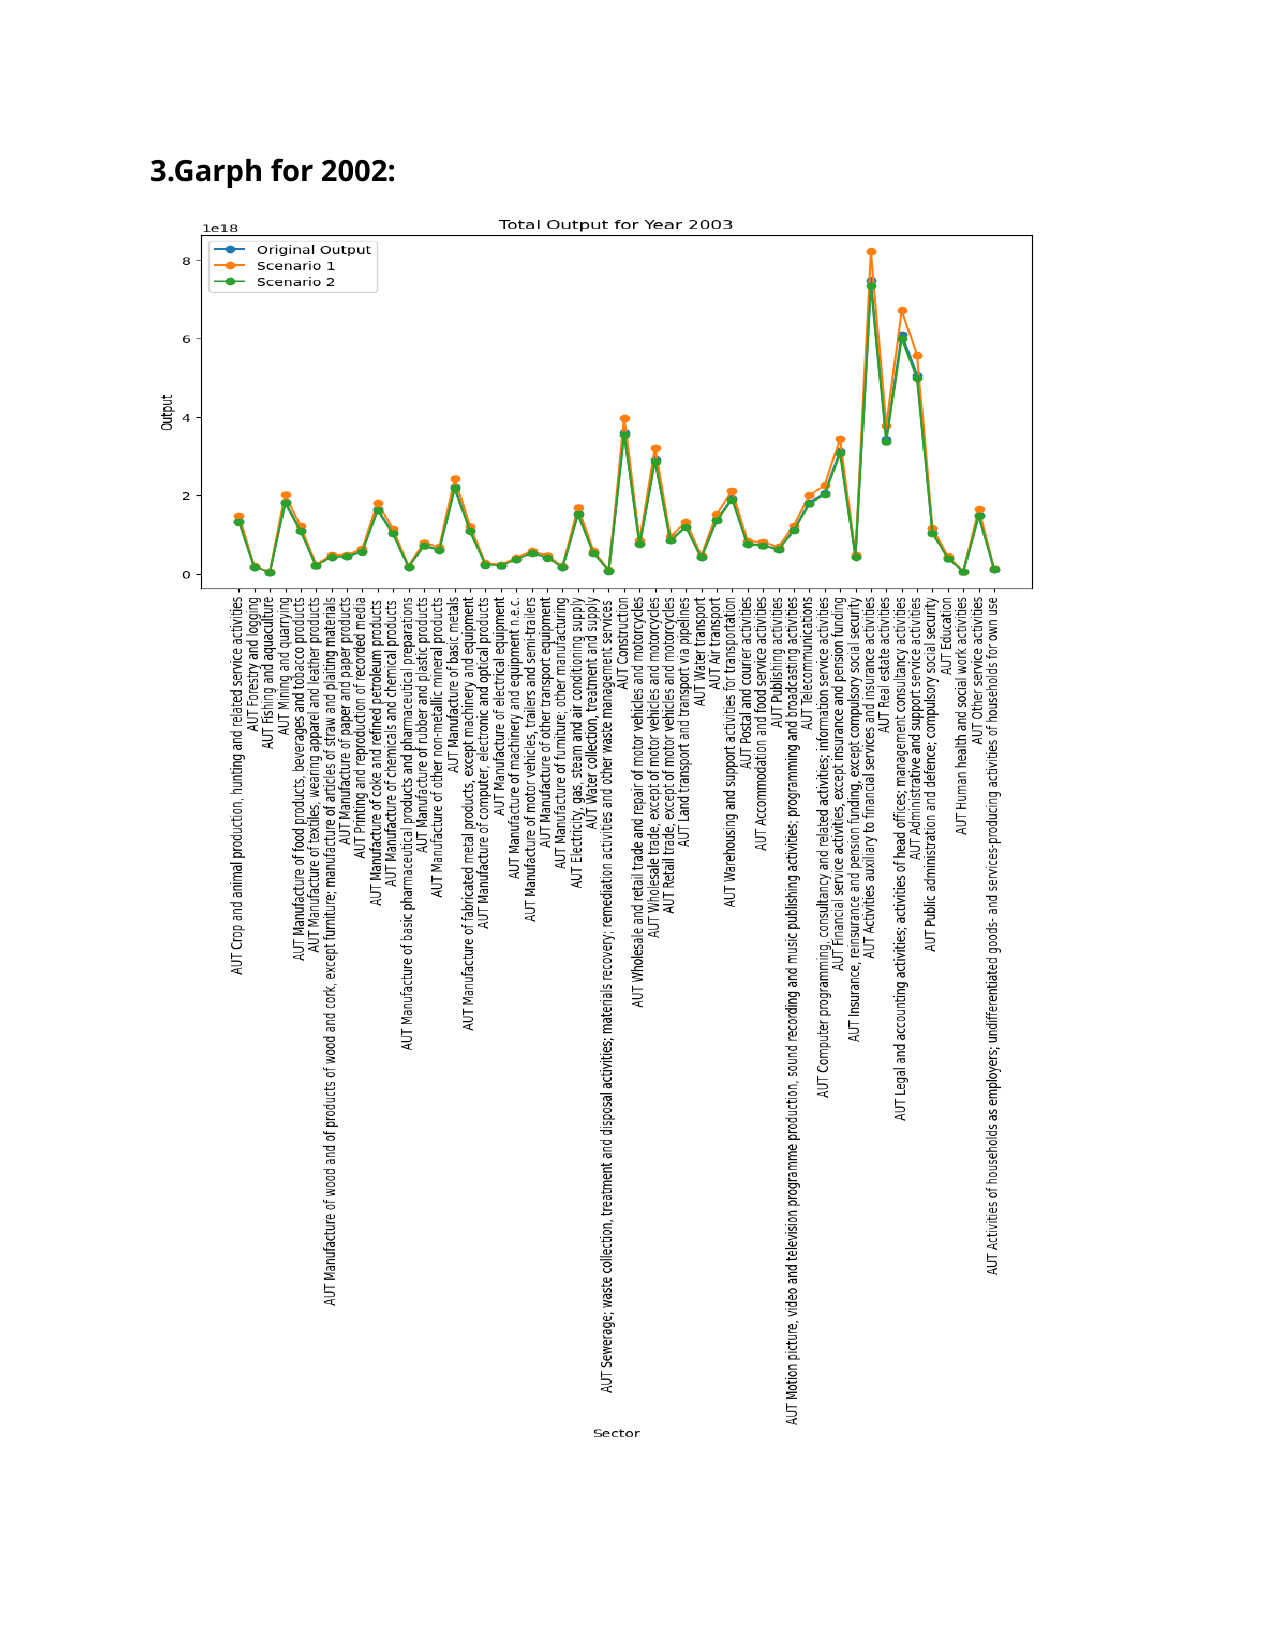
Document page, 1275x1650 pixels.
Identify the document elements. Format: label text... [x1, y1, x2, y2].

text 3.Garph for 2002: [150, 150, 1125, 190]
picture [150, 212, 1043, 1446]
